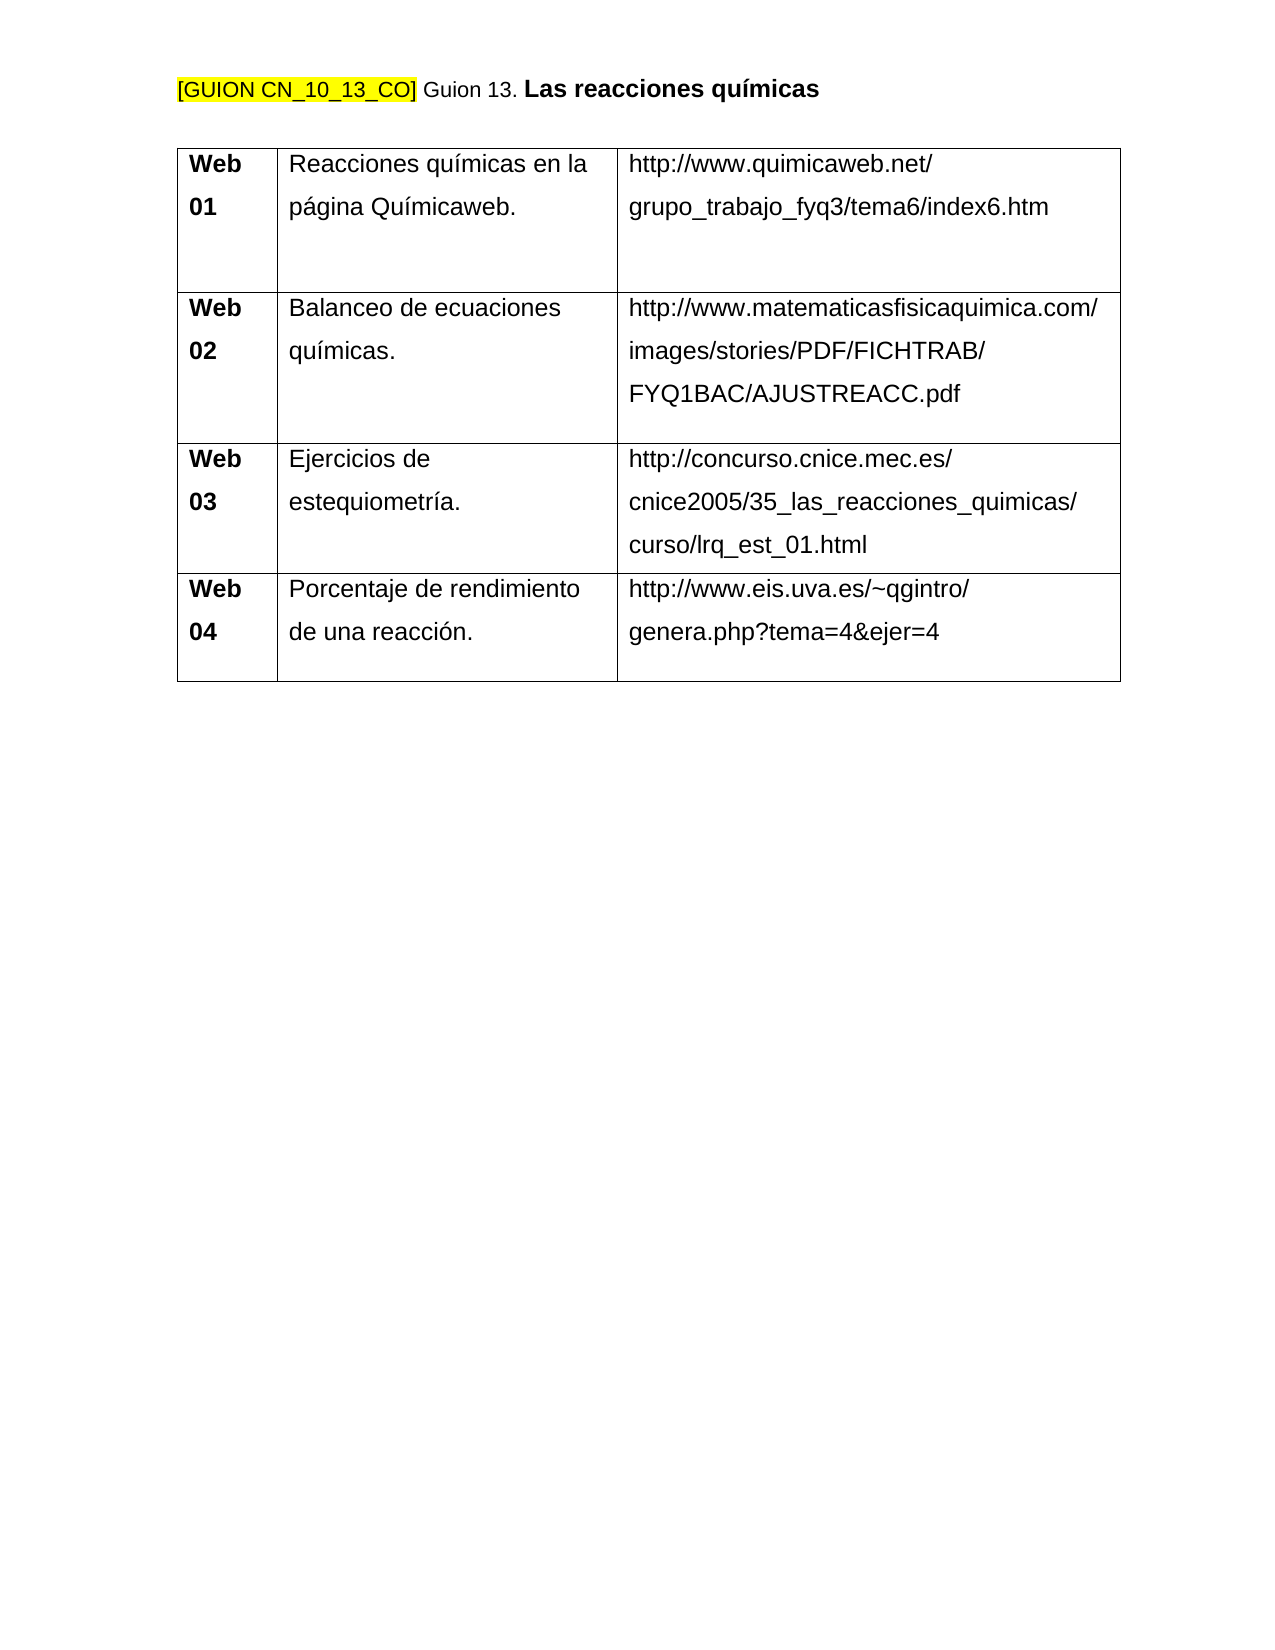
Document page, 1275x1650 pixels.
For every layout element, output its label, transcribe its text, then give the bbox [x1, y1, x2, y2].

table_cell Balanceo de ecuaciones químicas. [278, 293, 617, 443]
table_cell http://concurso.cnice.mec.es/cnice2005/35_las_reacciones_quimicas/curso/lrq_est_01.html [618, 444, 1120, 573]
table_cell http://www.matematicasfisicaquimica.com/images/stories/PDF/FICHTRAB/FYQ1BAC/AJUSTREACC.pdf [618, 293, 1120, 443]
table_cell Web 03 [178, 444, 277, 573]
table_cell Web 01 [178, 149, 277, 292]
table_cell http://www.quimicaweb.net/grupo_trabajo_fyq3/tema6/index6.htm [618, 149, 1120, 292]
table_cell Web 02 [178, 293, 277, 443]
table_cell Web 04 [178, 574, 277, 681]
table_cell Ejercicios de estequiometría. [278, 444, 617, 573]
table_cell http://www.eis.uva.es/~qgintro/genera.php?tema=4&ejer=4 [618, 574, 1120, 681]
table_cell Porcentaje de rendimiento de una reacción. [278, 574, 617, 681]
table_cell Reacciones químicas en la página Químicaweb. [278, 149, 617, 292]
